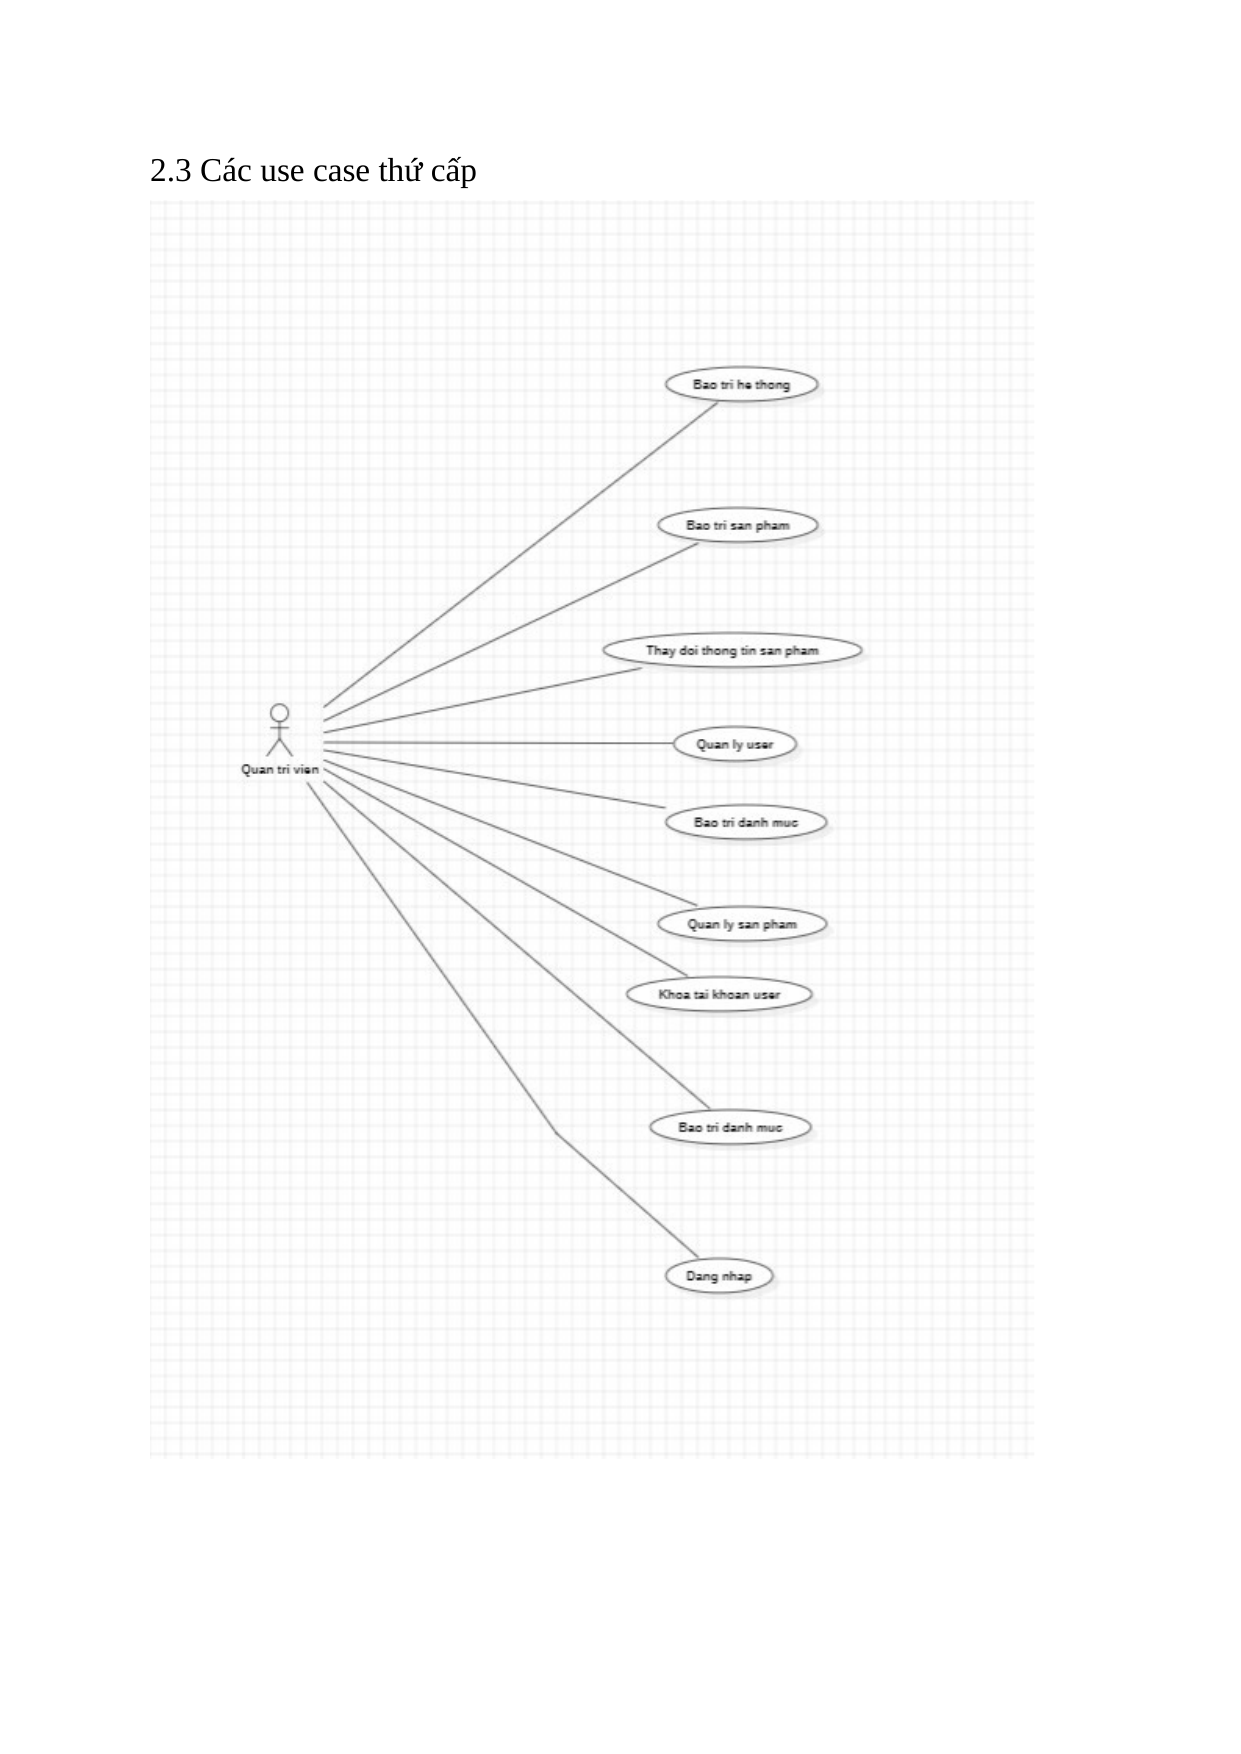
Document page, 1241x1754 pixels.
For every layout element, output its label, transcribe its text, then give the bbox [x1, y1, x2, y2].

subtitle 2.3 Các use case thứ cấp [150, 150, 1090, 188]
picture [150, 200, 1035, 1459]
